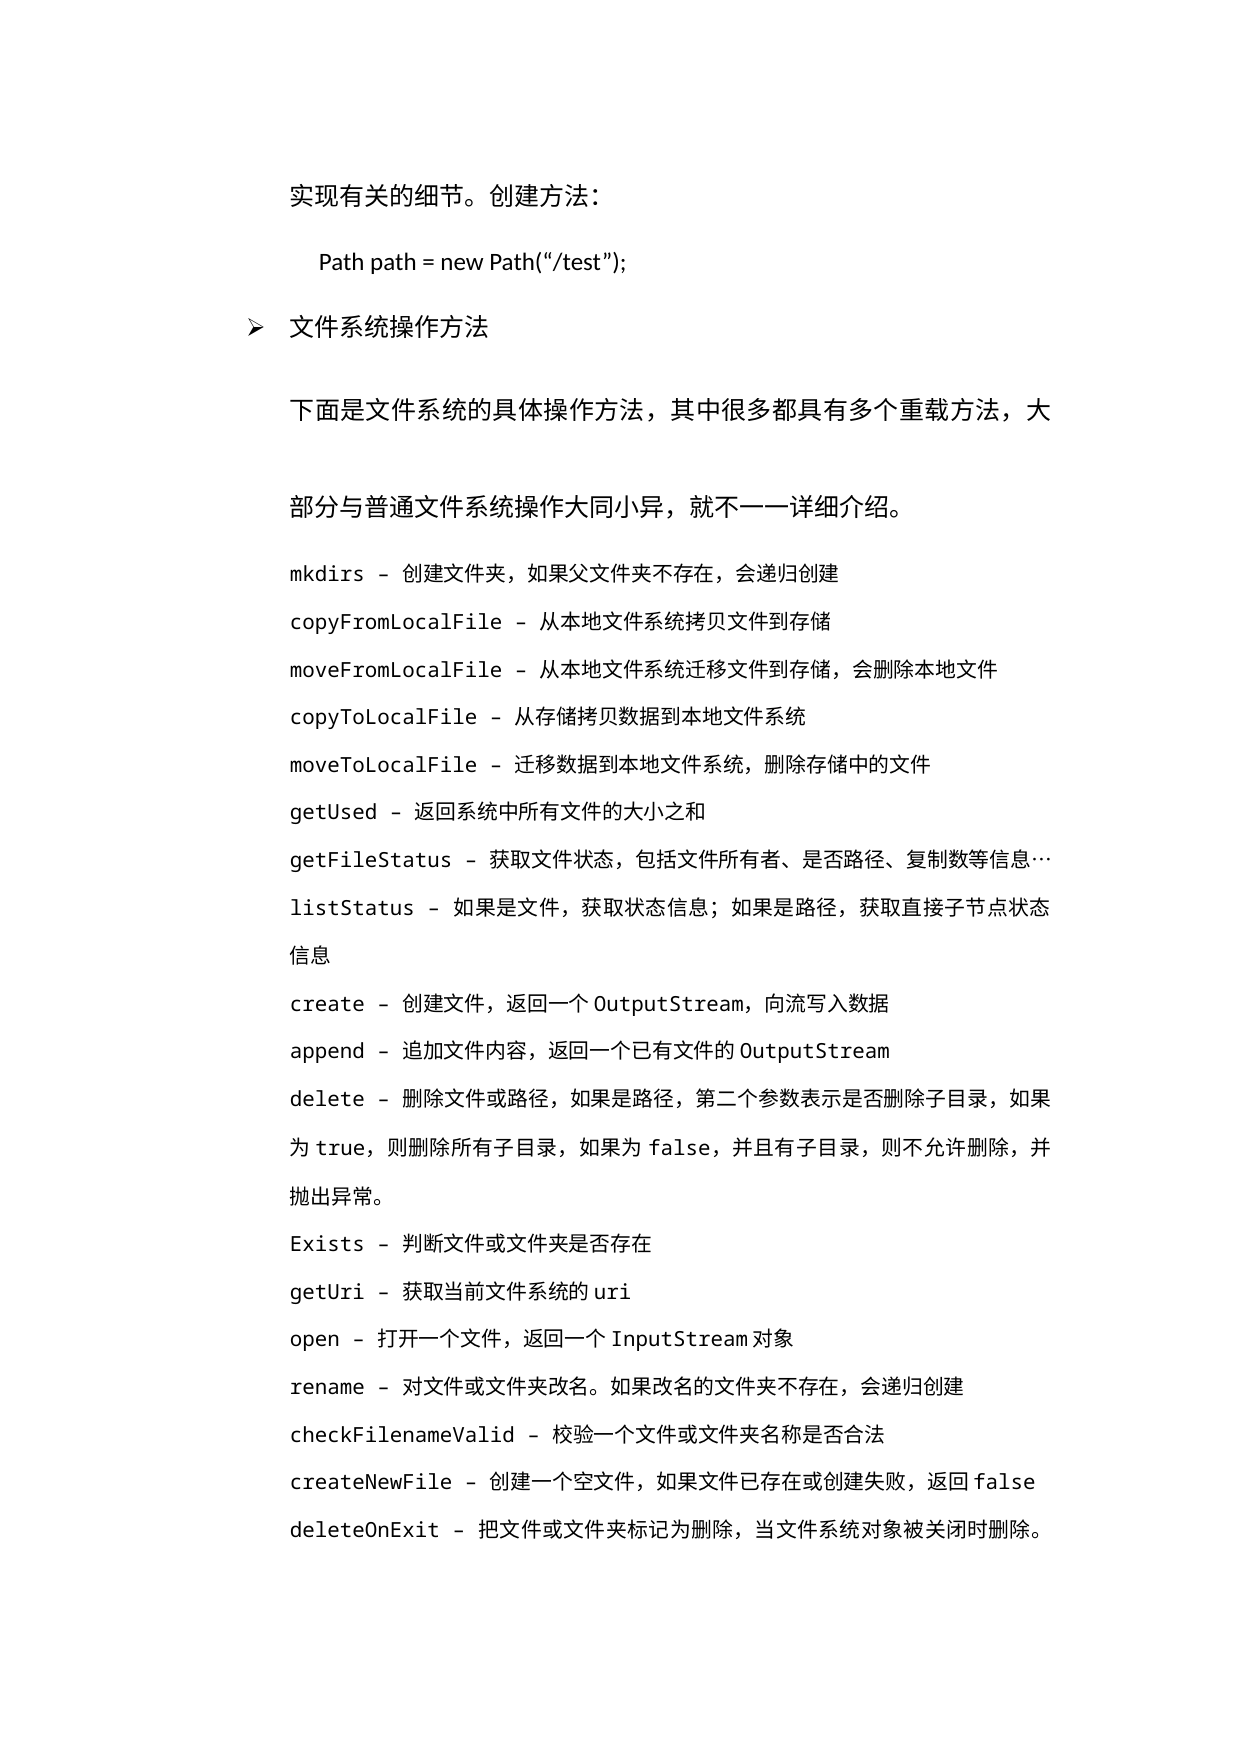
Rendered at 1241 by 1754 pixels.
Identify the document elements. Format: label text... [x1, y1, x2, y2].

list copyFromLocalFile – 从本地文件系统拷贝文件到存储 [289, 604, 1053, 637]
list copyToLocalFile – 从存储拷贝数据到本地文件系统 [289, 699, 1053, 732]
list checkFilenameValid – 校验一个文件或文件夹名称是否合法 [289, 1417, 1053, 1449]
list delete – 删除文件或路径，如果是路径，第二个参数表示是否删除子目录，如果为true，则删除所有子目录，如果为false，并且有子目录，则不允许删除，并抛出异常。 [289, 1081, 1053, 1211]
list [289, 162, 1053, 227]
list getUri – 获取当前文件系统的uri [289, 1274, 1053, 1307]
list mkdirs – 创建文件夹，如果父文件夹不存在，会递归创建 [289, 557, 1053, 589]
list create – 创建文件，返回一个OutputStream，向流写入数据 [289, 986, 1053, 1019]
list Exists – 判断文件或文件夹是否存在 [289, 1226, 1053, 1259]
list append – 追加文件内容，返回一个已有文件的OutputStream [289, 1034, 1053, 1066]
list rename – 对文件或文件夹改名。如果改名的文件夹不存在，会递归创建 [289, 1369, 1053, 1402]
list Path path = new Path(“/test”); [289, 245, 1053, 278]
list createNewFile – 创建一个空文件，如果文件已存在或创建失败，返回false [289, 1464, 1053, 1497]
list listStatus – 如果是文件，获取状态信息；如果是路径，获取直接子节点状态信息 [289, 890, 1053, 971]
list getFileStatus – 获取文件状态，包括文件所有者、是否路径、复制数等信息… [289, 842, 1053, 875]
list getUsed – 返回系统中所有文件的大小之和 [289, 794, 1053, 827]
list moveToLocalFile – 迁移数据到本地文件系统，删除存储中的文件 [289, 747, 1053, 779]
list 文件系统操作方法 [246, 293, 1053, 358]
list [289, 1512, 1053, 1544]
list moveFromLocalFile – 从本地文件系统迁移文件到存储，会删除本地文件 [289, 652, 1053, 684]
list 下面是文件系统的具体操作方法，其中很多都具有多个重载方法，大部分与普通文件系统操作大同小异，就不一一详细介绍。 [289, 376, 1053, 538]
list open – 打开一个文件，返回一个InputStream对象 [289, 1322, 1053, 1354]
